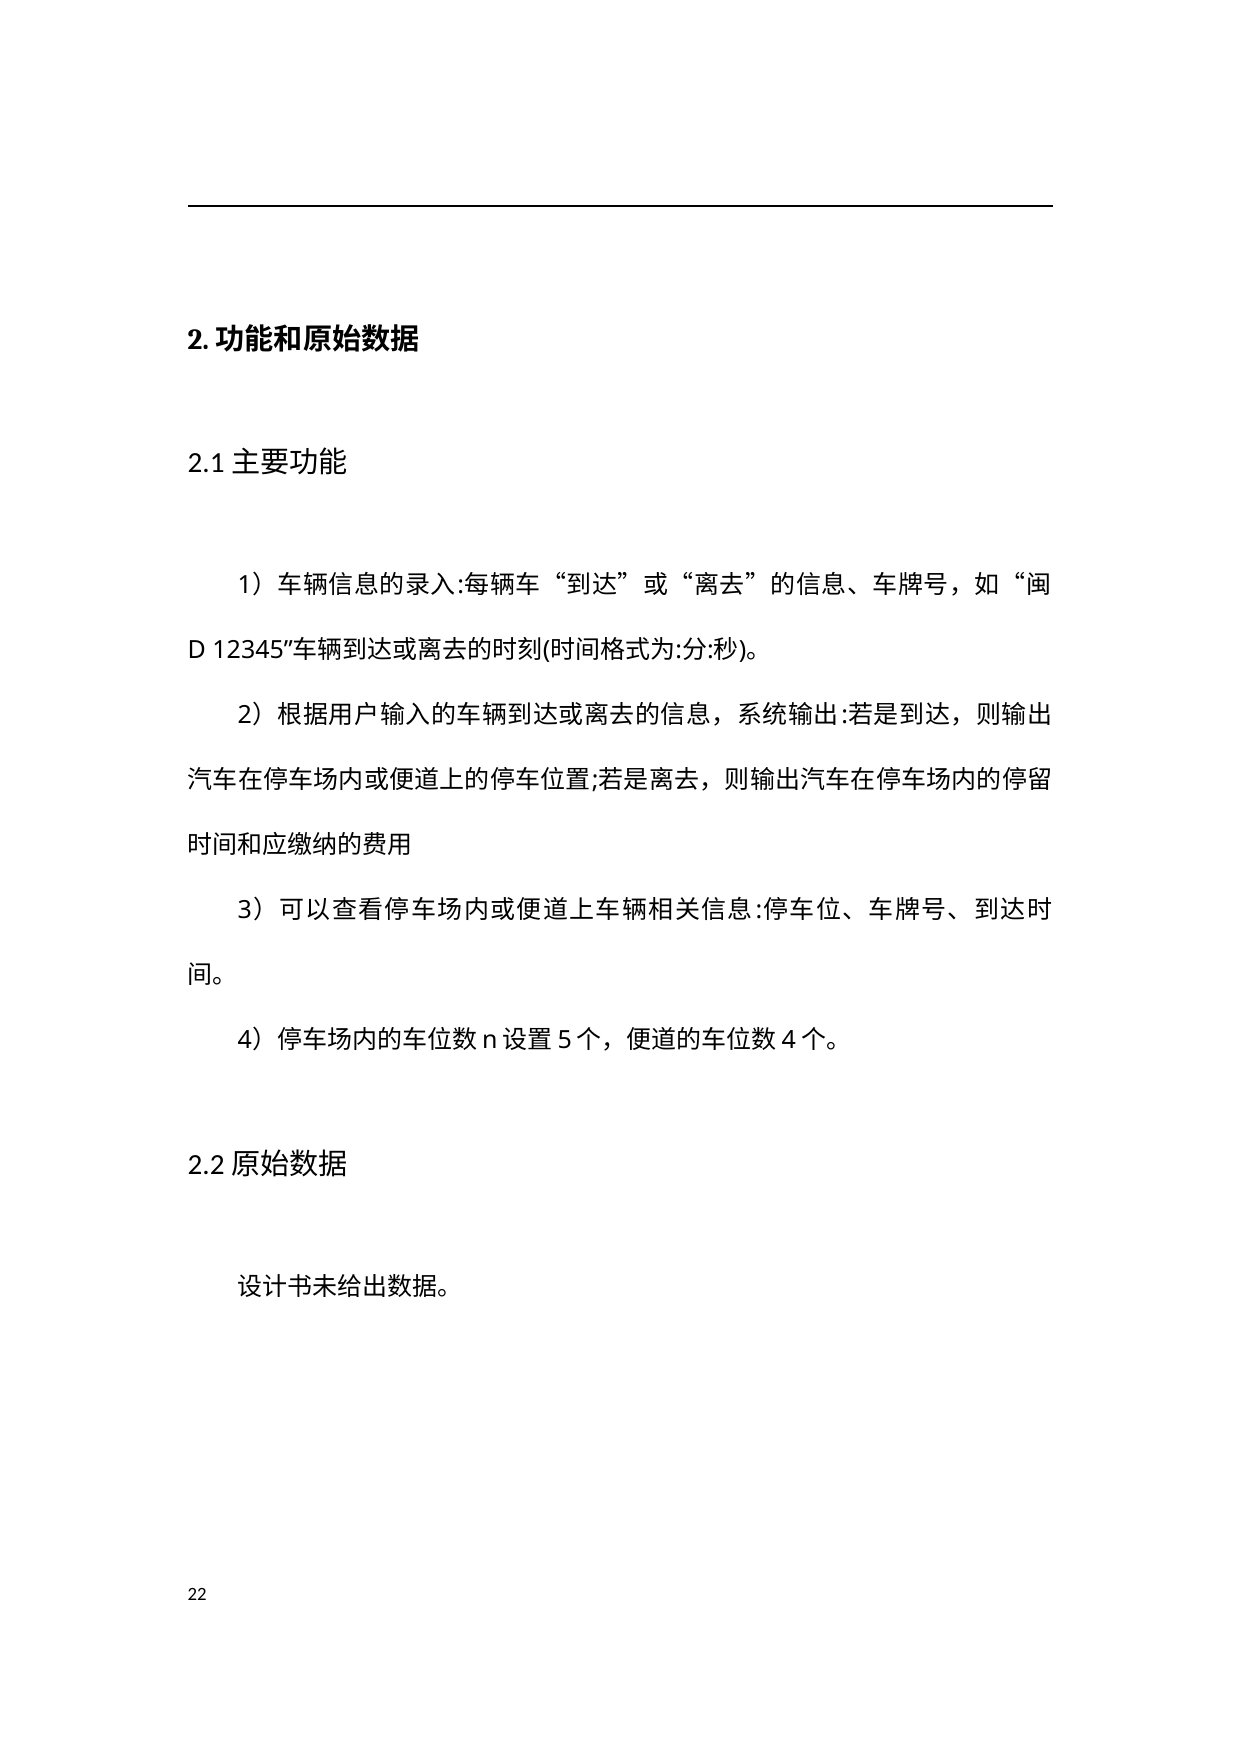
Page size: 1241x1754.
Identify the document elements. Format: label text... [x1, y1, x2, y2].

subtitle 2. 功能和原始数据 [187, 304, 1053, 369]
subtitle 2.1 主要功能 [187, 427, 1053, 492]
text 1）车辆信息的录入:每辆车“到达”或“离去”的信息、车牌号，如“闽 D 12345”车辆到达或离去的时刻(时间格式为:分:秒)。 [187, 550, 1053, 680]
text 3）可以查看停车场内或便道上车辆相关信息:停车位、车牌号、到达时间。 [187, 875, 1053, 1005]
text 设计书未给出数据。 [187, 1252, 1053, 1317]
subtitle 2.2 原始数据 [187, 1129, 1053, 1194]
text 4）停车场内的车位数n设置5个，便道的车位数4个。 [187, 1005, 1053, 1070]
text 2）根据用户输入的车辆到达或离去的信息，系统输出:若是到达，则输出汽车在停车场内或便道上的停车位置;若是离去，则输出汽车在停车场内的停留时间和应缴纳的费用 [187, 680, 1053, 875]
